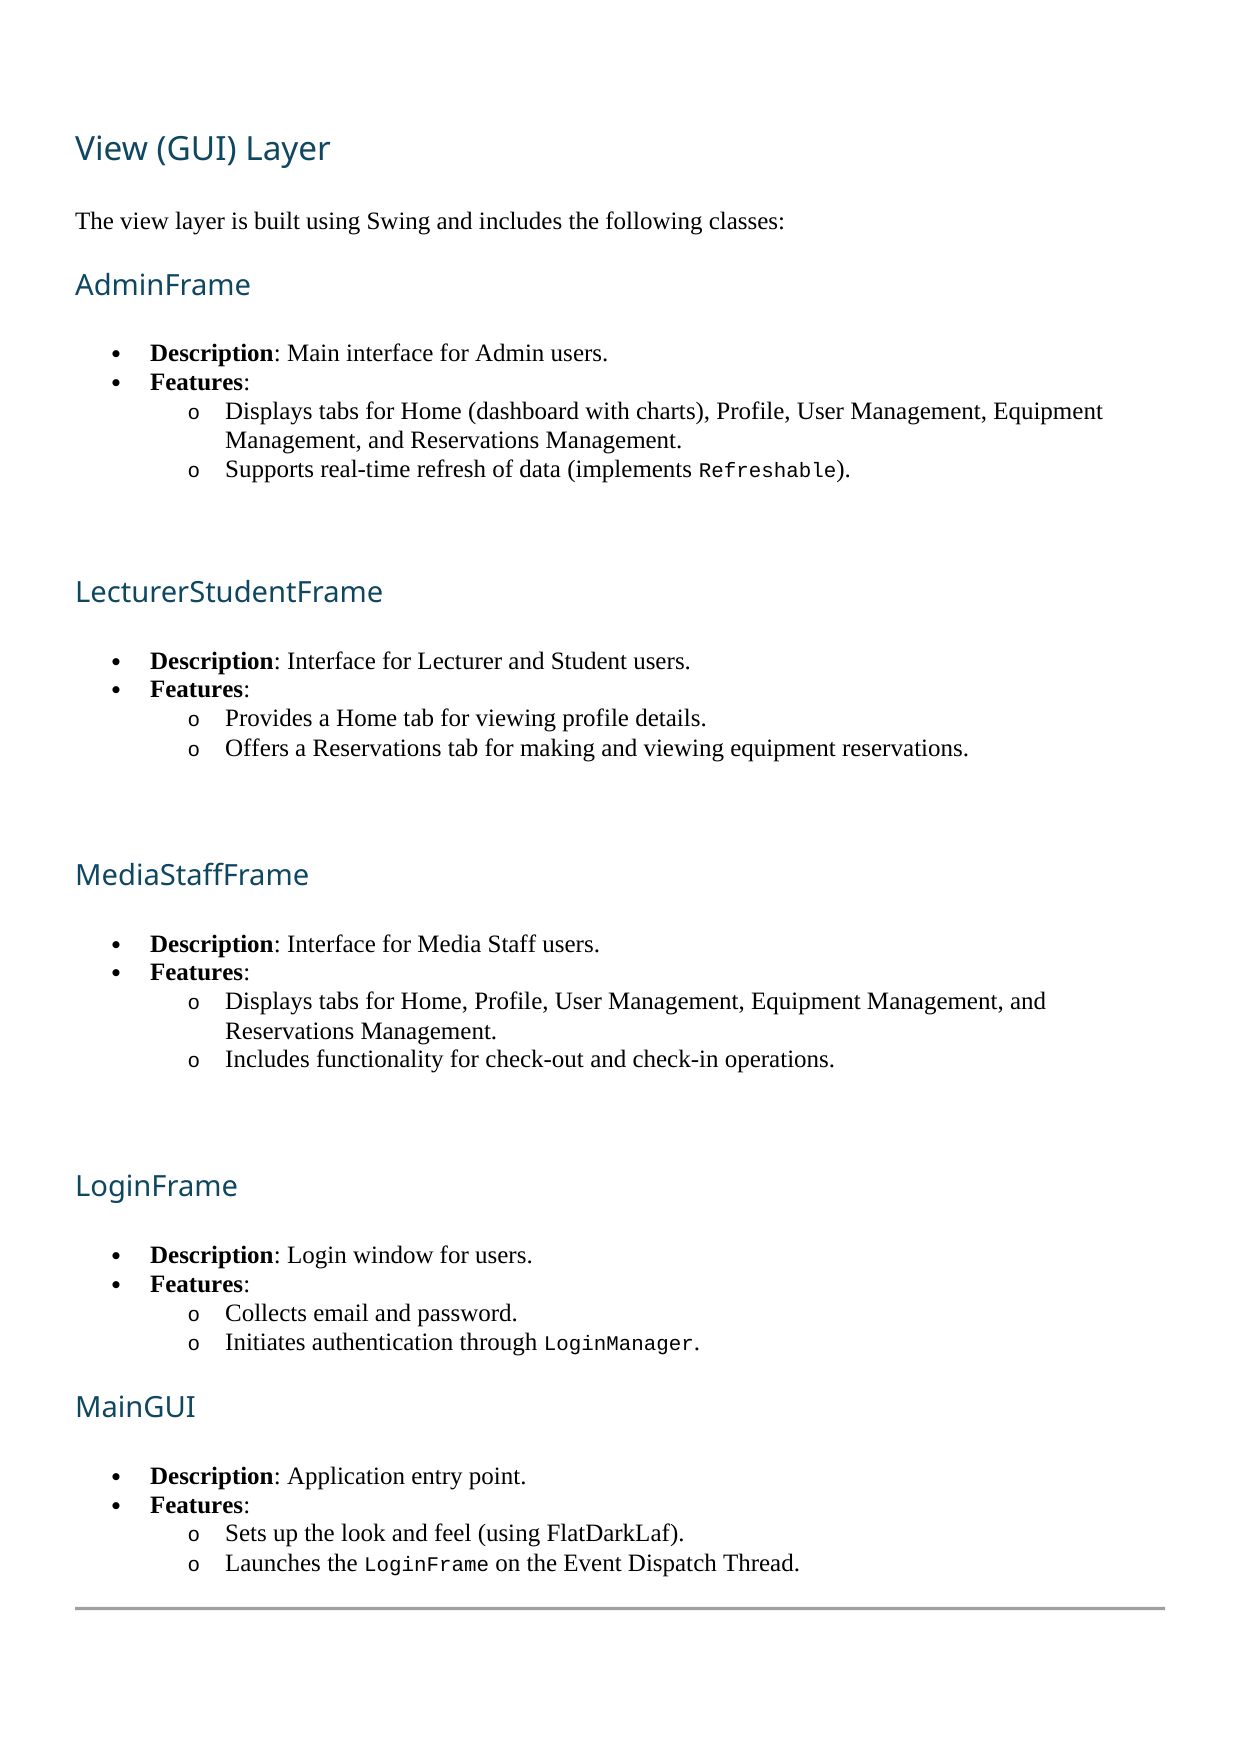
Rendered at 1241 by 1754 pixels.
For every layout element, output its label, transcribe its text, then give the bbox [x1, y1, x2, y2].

list Description: Interface for Lecturer and Student users. [112, 646, 1165, 674]
list Launches the LoginFrame on the Event Dispatch Thread. [187, 1548, 1165, 1578]
list Description: Login window for users. [112, 1240, 1165, 1269]
list Supports real-time refresh of data (implements Refreshable). [187, 454, 1165, 484]
list Collects email and password. [187, 1298, 1165, 1327]
list Features: [112, 957, 1165, 986]
subtitle LoginFrame [75, 1166, 1165, 1205]
list Description: Application entry point. [112, 1461, 1165, 1490]
subtitle LecturerStudentFrame [75, 571, 1165, 611]
list Offers a Reservations tab for making and viewing equipment reservations. [187, 733, 1165, 762]
list Displays tabs for Home (dashboard with charts), Profile, User Management, Equipment Management, and Reservations Management. [187, 396, 1165, 454]
subtitle MediaStaffFrame [75, 854, 1165, 894]
list Includes functionality for check-out and check-in operations. [187, 1044, 1165, 1074]
subtitle MainGUI [75, 1386, 1165, 1426]
list Provides a Home tab for viewing profile details. [187, 703, 1165, 733]
list Description: Interface for Media Staff users. [112, 929, 1165, 957]
list Description: Main interface for Admin users. [112, 338, 1165, 367]
list Features: [112, 674, 1165, 703]
list Features: [112, 1490, 1165, 1518]
list Features: [112, 367, 1165, 396]
list Features: [112, 1269, 1165, 1298]
list Sets up the look and feel (using FlatDarkLaf). [187, 1518, 1165, 1548]
subtitle View (GUI) Layer [75, 124, 1165, 170]
text The view layer is built using Swing and includes the following classes: [75, 206, 1165, 234]
list Displays tabs for Home, Profile, User Management, Equipment Management, and Reservations Management. [187, 986, 1165, 1044]
list Initiates authentication through LoginManager. [187, 1327, 1165, 1357]
subtitle AdminFrame [75, 264, 1165, 303]
